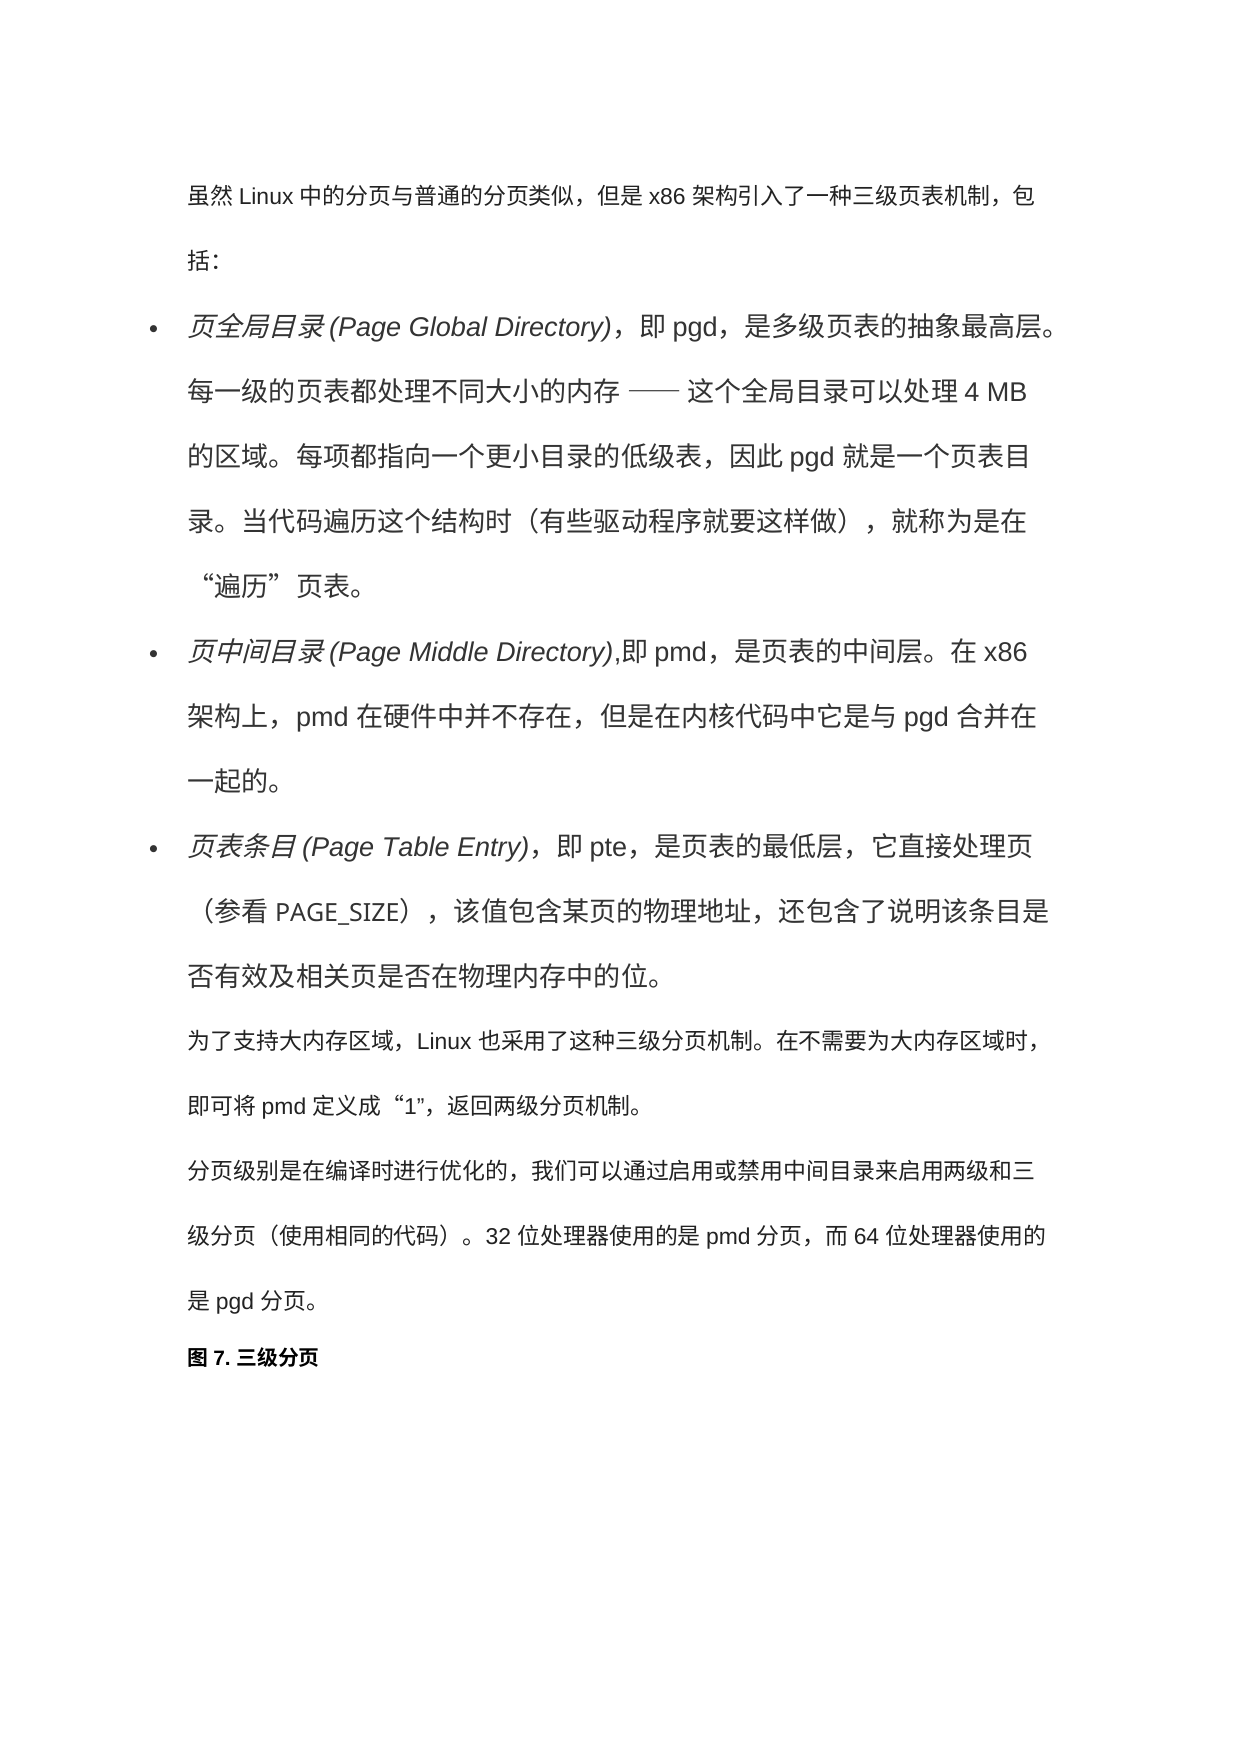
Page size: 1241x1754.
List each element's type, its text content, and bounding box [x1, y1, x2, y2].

list 页中间目录 (Page Middle Directory),即 pmd，是页表的中间层。在 x86 架构上，pmd 在硬件中并不存在，但是在内核代码中它是与 pgd 合并在一起的。 [150, 617, 1053, 812]
text 图 7. 三级分页 [187, 1340, 1053, 1372]
text 为了支持大内存区域，Linux 也采用了这种三级分页机制。在不需要为大内存区域时，即可将 pmd 定义成“1”，返回两级分页机制。 [187, 1007, 1053, 1137]
list 页全局目录 (Page Global Directory)，即 pgd，是多级页表的抽象最高层。每一级的页表都处理不同大小的内存 —— 这个全局目录可以处理 4 MB 的区域。每项都指向一个更小目录的低级表，因此 pgd 就是一个页表目录。当代码遍历这个结构时（有些驱动程序就要这样做），就称为是在“遍历”页表。 [150, 292, 1053, 617]
list 页表条目 (Page Table Entry)，即 pte，是页表的最低层，它直接处理页（参看 PAGE_SIZE），该值包含某页的物理地址，还包含了说明该条目是否有效及相关页是否在物理内存中的位。 [150, 812, 1053, 1007]
text 虽然 Linux 中的分页与普通的分页类似，但是 x86 架构引入了一种三级页表机制，包括： [187, 162, 1053, 292]
text 分页级别是在编译时进行优化的，我们可以通过启用或禁用中间目录来启用两级和三级分页（使用相同的代码）。32 位处理器使用的是 pmd 分页，而 64 位处理器使用的是 pgd 分页。 [187, 1137, 1053, 1332]
